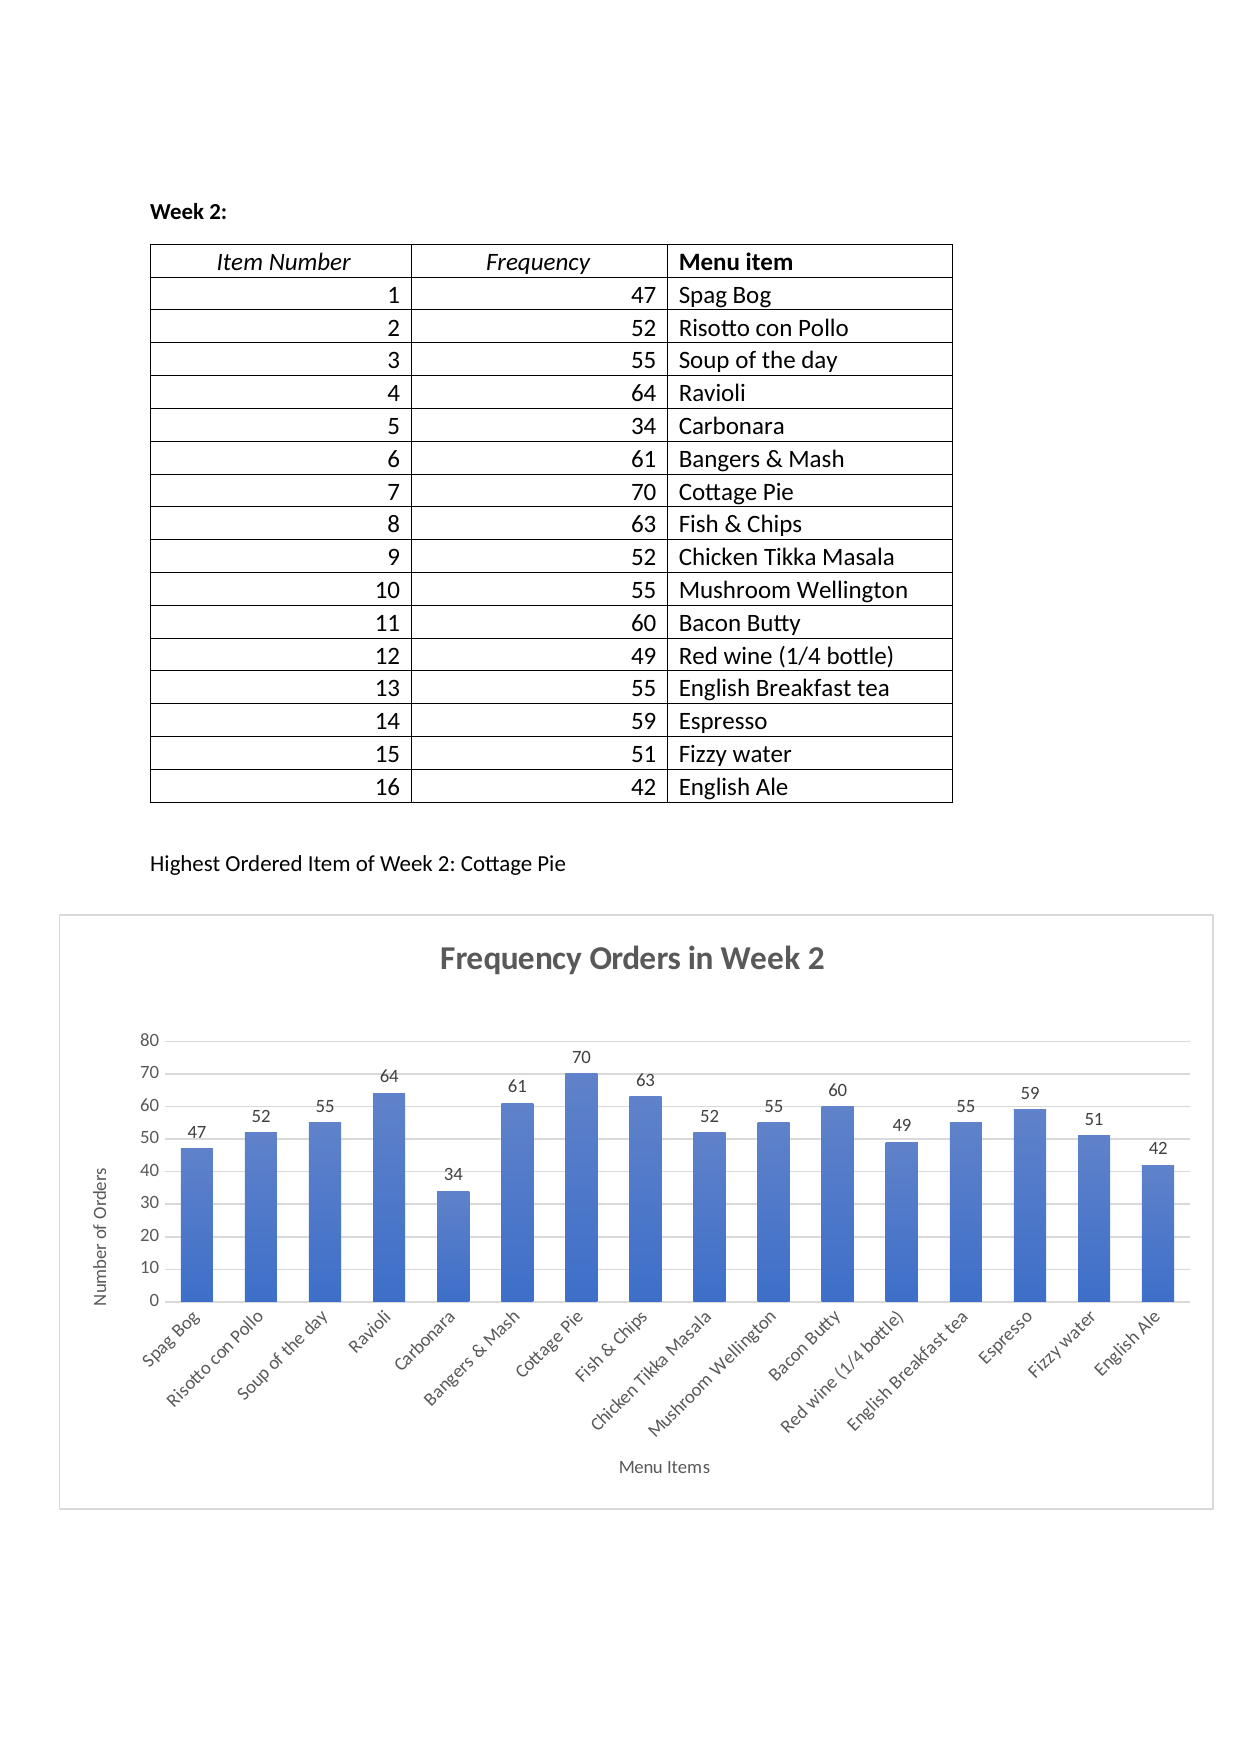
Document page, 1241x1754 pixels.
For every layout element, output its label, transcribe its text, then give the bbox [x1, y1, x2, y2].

table_cell 63 [412, 507, 667, 539]
table_cell 70 [412, 475, 667, 506]
table_cell Chicken Tikka Masala [668, 540, 952, 572]
table_cell 42 [412, 770, 667, 802]
table_cell 61 [412, 442, 667, 473]
table_cell Espresso [668, 704, 952, 736]
table_cell Cottage Pie [668, 475, 952, 506]
table_cell 10 [151, 573, 411, 605]
table_cell 51 [412, 737, 667, 769]
table_header Item Number [151, 245, 411, 277]
table_header Menu item [668, 245, 952, 277]
table_cell Bangers & Mash [668, 442, 952, 473]
table_cell 52 [412, 540, 667, 572]
table_cell 55 [412, 343, 667, 375]
table_cell Mushroom Wellington [668, 573, 952, 605]
table_cell Bacon Butty [668, 606, 952, 637]
table_cell Fish & Chips [668, 507, 952, 539]
table_cell 13 [151, 671, 411, 703]
table_cell English Breakfast tea [668, 671, 952, 703]
table_cell 14 [151, 704, 411, 736]
table_cell 59 [412, 704, 667, 736]
table_cell Risotto con Pollo [668, 310, 952, 342]
table_cell 9 [151, 540, 411, 572]
table_cell 1 [151, 278, 411, 309]
table_cell 4 [151, 376, 411, 408]
table_cell 15 [151, 737, 411, 769]
table_cell 55 [412, 573, 667, 605]
table_cell 16 [151, 770, 411, 802]
table_cell Fizzy water [668, 737, 952, 769]
table_cell 7 [151, 475, 411, 506]
table_cell Ravioli [668, 376, 952, 408]
table_cell 2 [151, 310, 411, 342]
table_cell Carbonara [668, 409, 952, 441]
text Week 2: [150, 197, 1090, 225]
table_header Frequency [412, 245, 667, 277]
table_cell 6 [151, 442, 411, 473]
table_cell Red wine (1/4 bottle) [668, 639, 952, 670]
table_cell 47 [412, 278, 667, 309]
table_cell Soup of the day [668, 343, 952, 375]
table_cell 34 [412, 409, 667, 441]
table_cell Spag Bog [668, 278, 952, 309]
text Highest Ordered Item of Week 2: Cottage Pie [150, 849, 1090, 877]
table_cell 3 [151, 343, 411, 375]
table_cell 64 [412, 376, 667, 408]
table_cell 11 [151, 606, 411, 637]
table_cell 5 [151, 409, 411, 441]
table_cell 55 [412, 671, 667, 703]
table_cell 49 [412, 639, 667, 670]
table_cell 12 [151, 639, 411, 670]
table_cell English Ale [668, 770, 952, 802]
table_cell 8 [151, 507, 411, 539]
table_cell 60 [412, 606, 667, 637]
table_cell 52 [412, 310, 667, 342]
